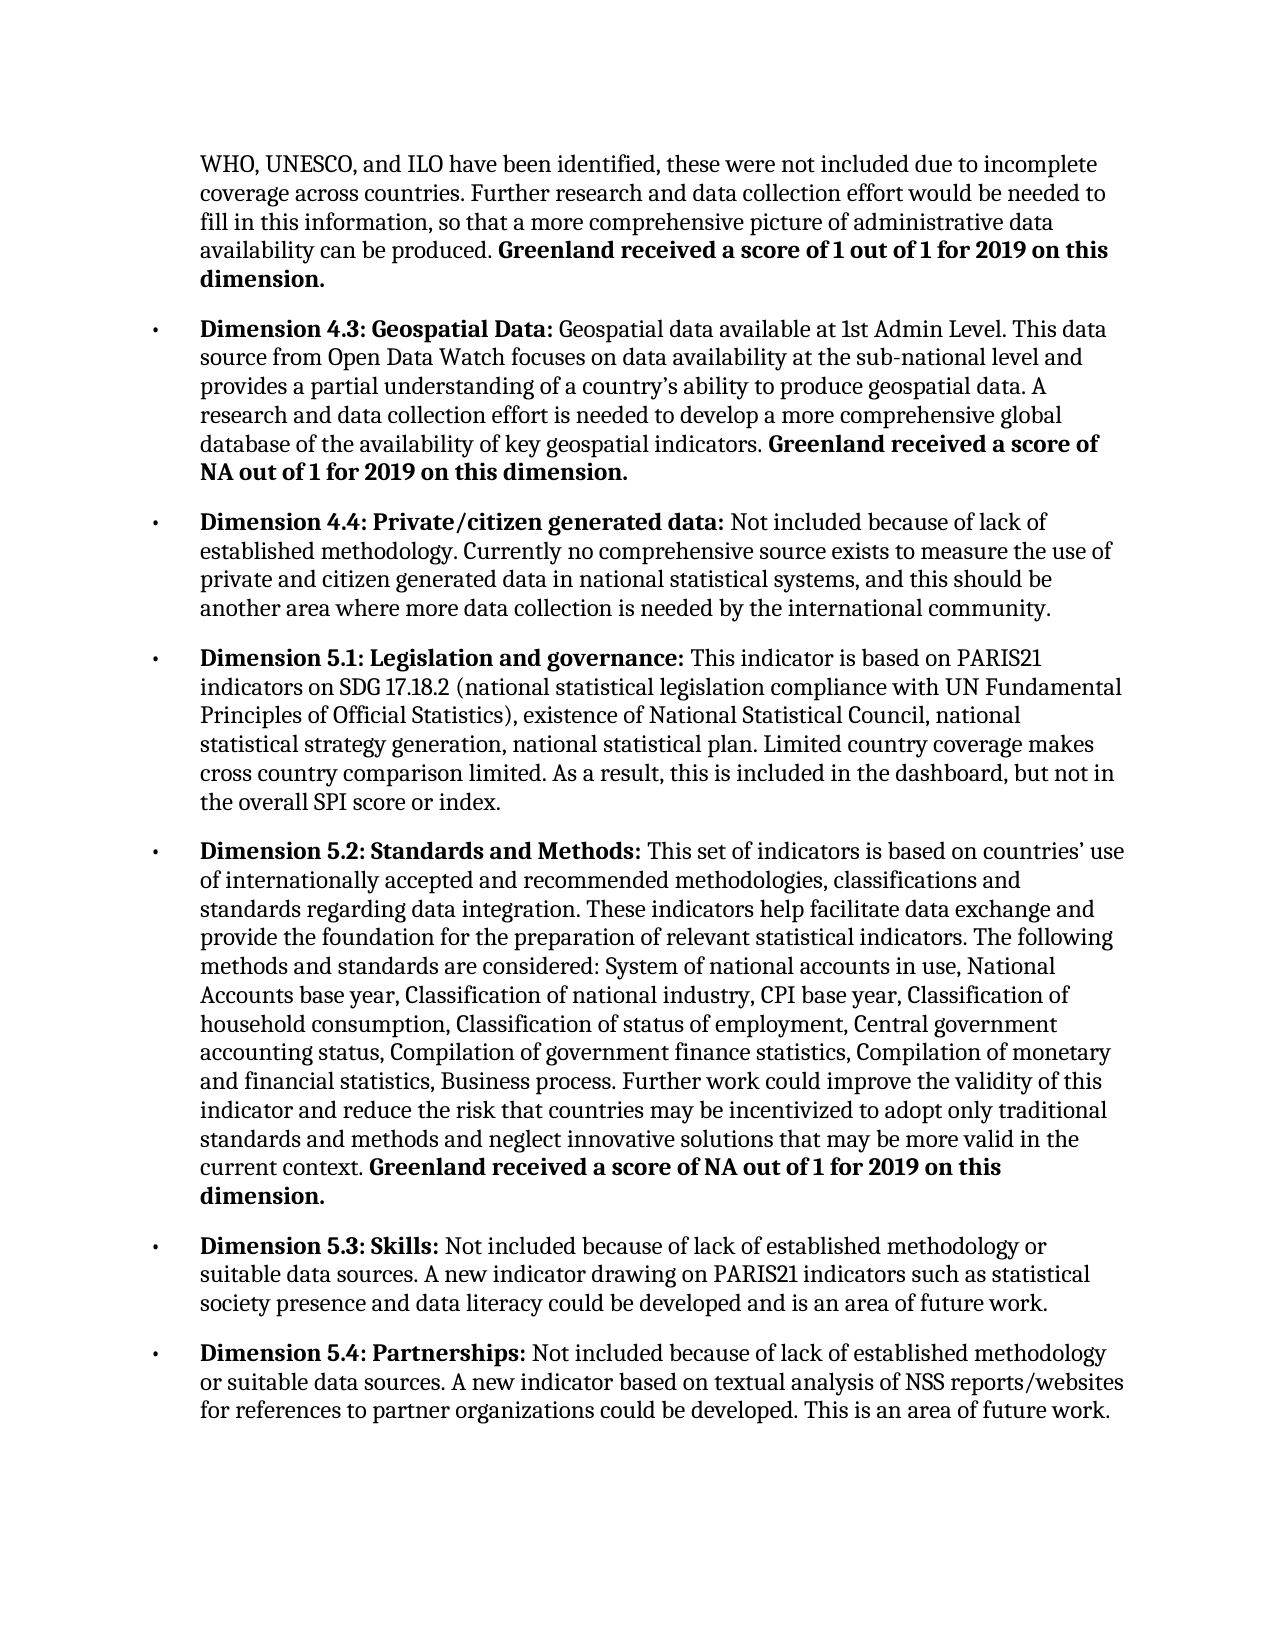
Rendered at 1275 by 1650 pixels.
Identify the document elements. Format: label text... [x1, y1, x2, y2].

list Dimension 5.2: Standards and Methods: This set of indicators is based on countries’ use of internationally accepted and recommended methodologies, classifications and standards regarding data integration. These indicators help facilitate data exchange and provide the foundation for the preparation of relevant statistical indicators. The following methods and standards are considered: System of national accounts in use, National Accounts base year, Classification of national industry, CPI base year, Classification of household consumption, Classification of status of employment, Central government accounting status, Compilation of government finance statistics, Compilation of monetary and financial statistics, Business process. Further work could improve the validity of this indicator and reduce the risk that countries may be incentivized to adopt only traditional standards and methods and neglect innovative solutions that may be more valid in the current context. Greenland received a score of NA out of 1 for 2019 on this dimension. [150, 837, 1125, 1211]
list Dimension 4.4: Private/citizen generated data: Not included because of lack of established methodology. Currently no comprehensive source exists to measure the use of private and citizen generated data in national statistical systems, and this should be another area where more data collection is needed by the international community. [150, 508, 1125, 623]
list Dimension 5.4: Partnerships: Not included because of lack of established methodology or suitable data sources. A new indicator based on textual analysis of NSS reports/websites for references to partner organizations could be developed. This is an area of future work. [150, 1339, 1125, 1425]
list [150, 150, 1125, 294]
list Dimension 5.1: Legislation and governance: This indicator is based on PARIS21 indicators on SDG 17.18.2 (national statistical legislation compliance with UN Fundamental Principles of Official Statistics), existence of National Statistical Council, national statistical strategy generation, national statistical plan. Limited country coverage makes cross country comparison limited. As a result, this is included in the dashboard, but not in the overall SPI score or index. [150, 644, 1125, 816]
list Dimension 4.3: Geospatial Data: Geospatial data available at 1st Admin Level. This data source from Open Data Watch focuses on data availability at the sub-national level and provides a partial understanding of a country’s ability to produce geospatial data. A research and data collection effort is needed to develop a more comprehensive global database of the availability of key geospatial indicators. Greenland received a score of NA out of 1 for 2019 on this dimension. [150, 314, 1125, 487]
list Dimension 5.3: Skills: Not included because of lack of established methodology or suitable data sources. A new indicator drawing on PARIS21 indicators such as statistical society presence and data literacy could be developed and is an area of future work. [150, 1232, 1125, 1318]
